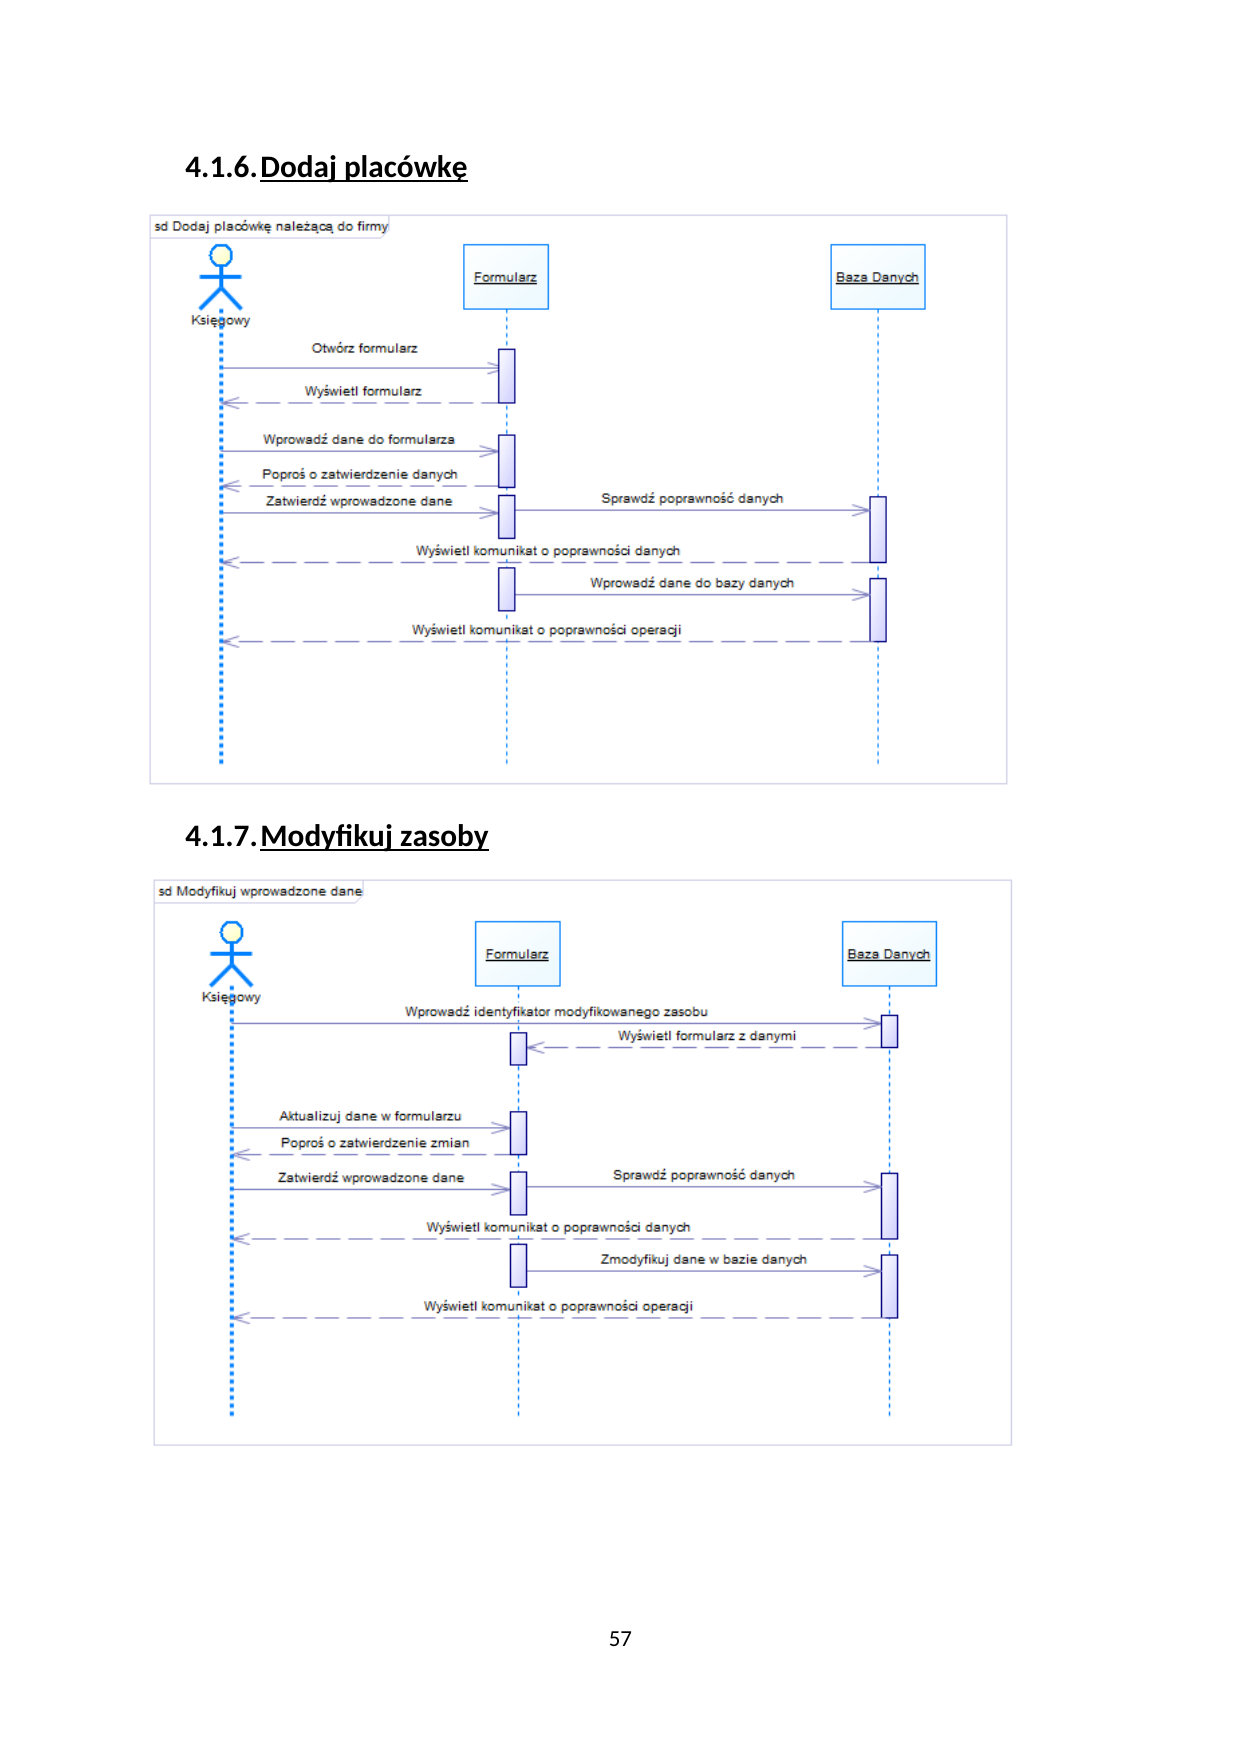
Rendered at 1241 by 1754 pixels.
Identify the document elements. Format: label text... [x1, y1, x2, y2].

subtitle Dodaj placówkę [185, 148, 1093, 186]
picture [147, 873, 1027, 1454]
picture [147, 204, 1017, 798]
subtitle Modyfikuj zasoby [185, 816, 1093, 854]
